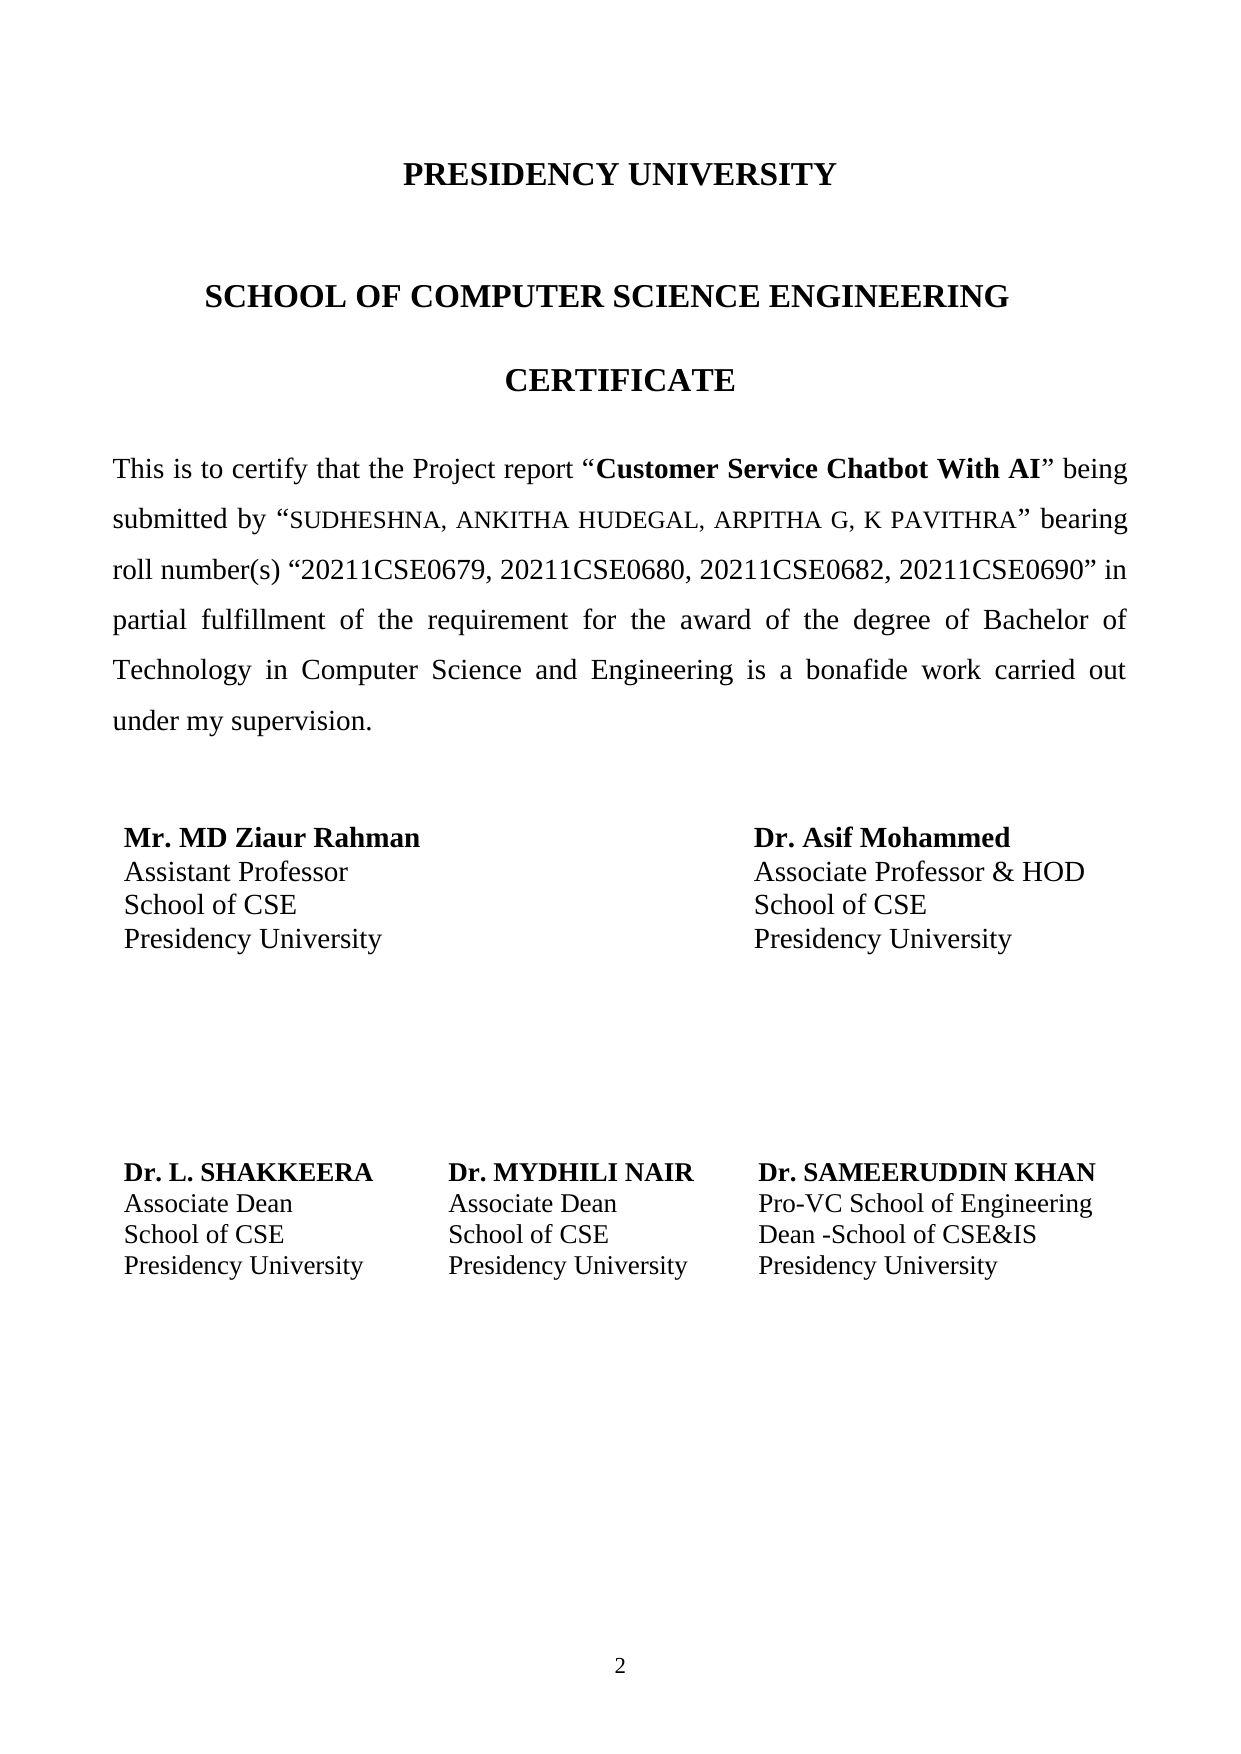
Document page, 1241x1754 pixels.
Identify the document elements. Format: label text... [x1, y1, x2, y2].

table_header Dr. SAMEERUDDIN KHAN Pro-VC School of Engineering Dean -School of CSE&IS Presidency University [747, 1156, 1146, 1311]
table_header Dr. MYDHILI NAIR Associate Dean School of CSE Presidency University [437, 1156, 747, 1311]
text SCHOOL OF COMPUTER SCIENCE ENGINEERING [112, 276, 1102, 315]
table_header Mr. MD Ziaur Rahman Assistant Professor School of CSE Presidency University [113, 820, 611, 954]
table_header Dr. L. SHAKKEERA Associate Dean School of CSE Presidency University [113, 1156, 437, 1311]
text CERTIFICATE [112, 360, 1128, 398]
table_header Dr. Asif Mohammed Associate Professor & HOD School of CSE Presidency University [611, 820, 1110, 954]
subtitle PRESIDENCY UNIVERSITY [112, 154, 1128, 192]
text This is to certify that the Project report “Customer Service Chatbot With AI” being submitted by “SUDHESHNA, ANKITHA HUDEGAL, ARPITHA G, K PAVITHRA” bearing roll number(s) “20211CSE0679, 20211CSE0680, 20211CSE0682, 20211CSE0690” in partial fulfillment of the requirement for the award of the degree of Bachelor of Technology in Computer Science and Engineering is a bonafide work carried out under my supervision. [112, 451, 1128, 736]
